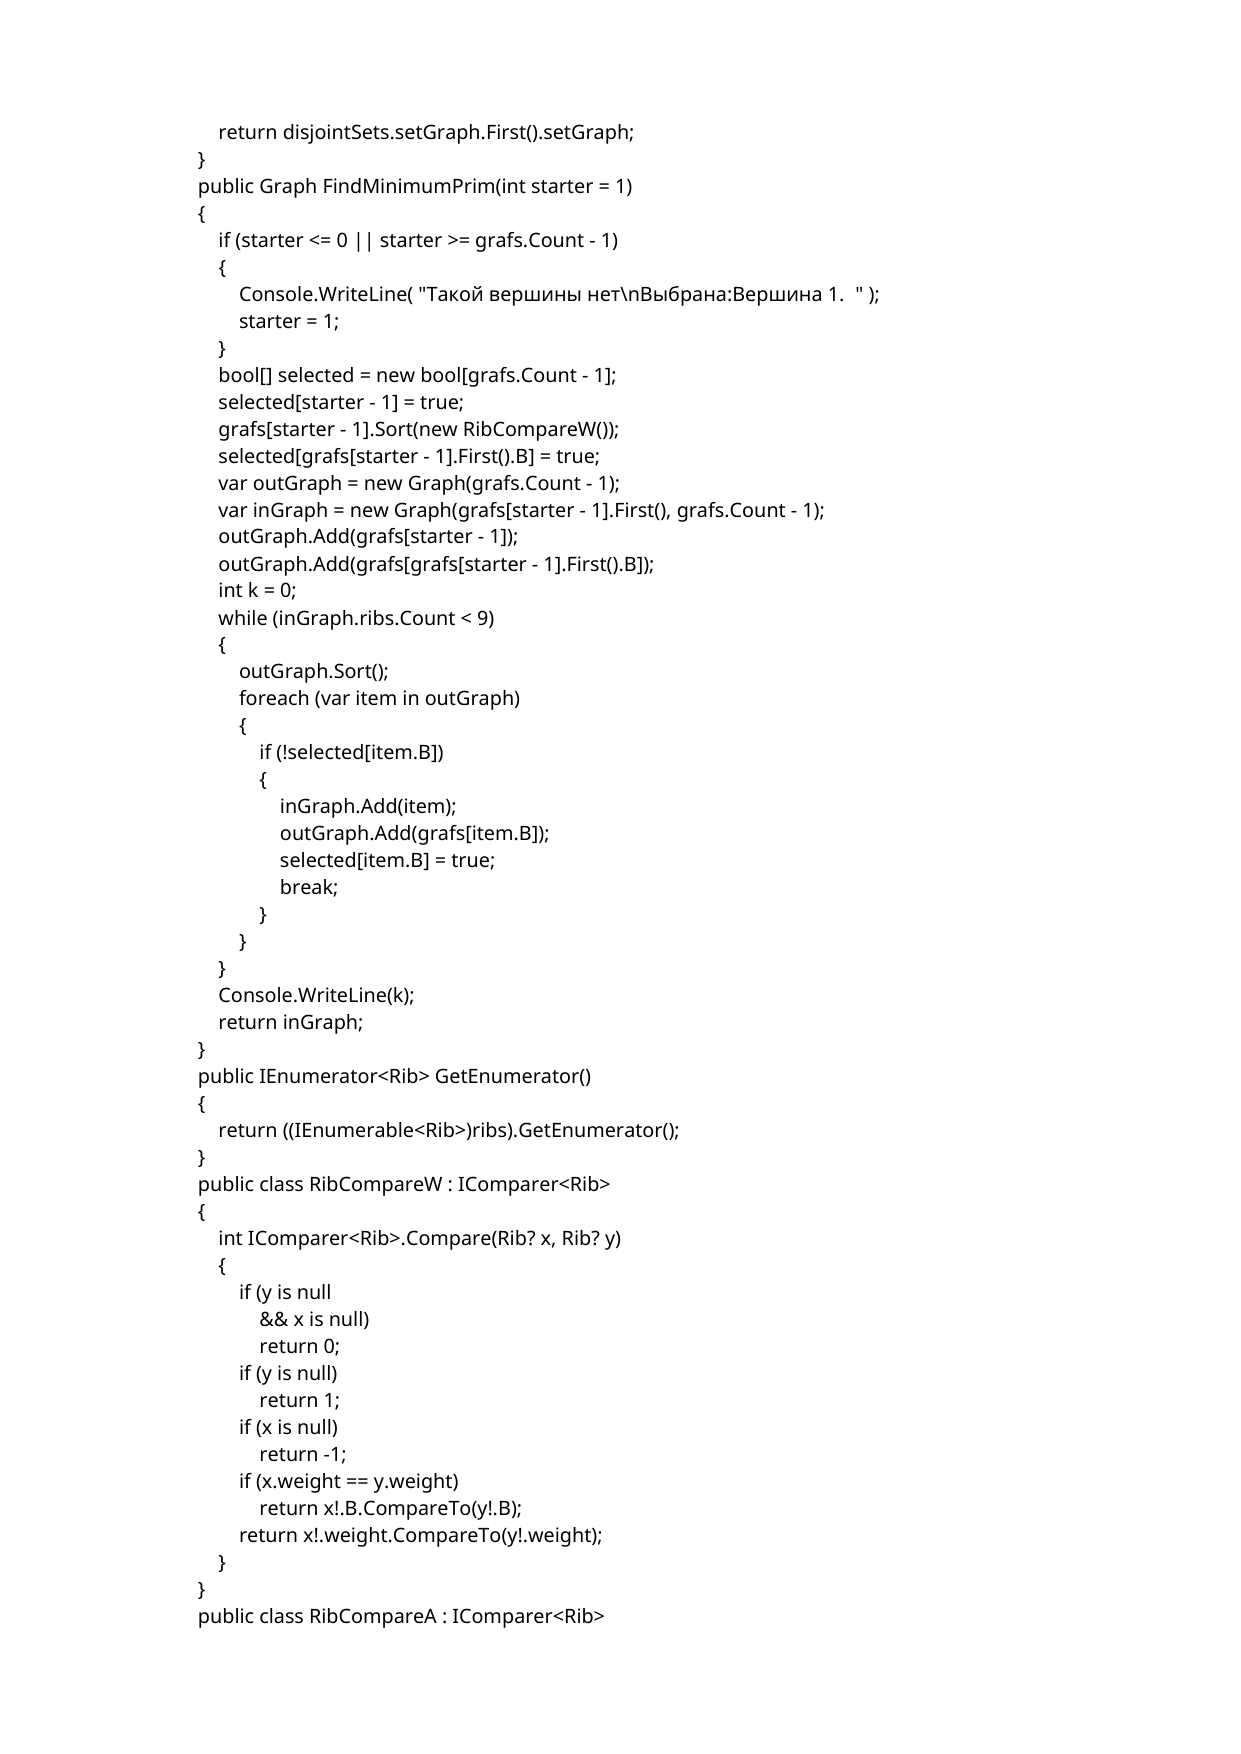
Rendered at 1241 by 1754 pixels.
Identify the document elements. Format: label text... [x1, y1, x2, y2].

text return x!.weight.CompareTo(y!.weight); [177, 1521, 1152, 1548]
text } [177, 1143, 1152, 1170]
text bool[] selected = new bool[grafs.Count - 1]; [177, 361, 1152, 388]
text return -1; [177, 1440, 1152, 1467]
text grafs[starter - 1].Sort(new RibCompareW()); [177, 415, 1152, 442]
text } [177, 927, 1152, 954]
text } [177, 901, 1152, 927]
text { [177, 1089, 1152, 1116]
text } [177, 1575, 1152, 1602]
text selected[grafs[starter - 1].First().B] = true; [177, 442, 1152, 469]
text while (inGraph.ribs.Count < 9) [177, 604, 1152, 631]
text return 1; [177, 1386, 1152, 1413]
text { [177, 1197, 1152, 1224]
text outGraph.Add(grafs[grafs[starter - 1].First().B]); [177, 550, 1152, 577]
text selected[item.B] = true; [177, 847, 1152, 873]
text public class RibCompareW : IComparer<Rib> [177, 1170, 1152, 1197]
text return 0; [177, 1332, 1152, 1359]
text break; [177, 873, 1152, 901]
text int k = 0; [177, 577, 1152, 604]
text { [177, 1251, 1152, 1278]
text { [177, 766, 1152, 793]
text Console.WriteLine( "Такой вершины нет\nВыбрана:Вершина 1. " ); [177, 280, 1152, 307]
text public class RibCompareA : IComparer<Rib> [177, 1602, 1152, 1629]
text inGraph.Add(item); [177, 793, 1152, 819]
text { [177, 631, 1152, 658]
text return x!.B.CompareTo(y!.B); [177, 1494, 1152, 1521]
text outGraph.Add(grafs[starter - 1]); [177, 523, 1152, 550]
text if (x.weight == y.weight) [177, 1467, 1152, 1494]
text if (!selected[item.B]) [177, 739, 1152, 766]
text } [177, 334, 1152, 361]
text outGraph.Add(grafs[item.B]); [177, 819, 1152, 847]
text foreach (var item in outGraph) [177, 685, 1152, 712]
text Console.WriteLine(k); [177, 981, 1152, 1008]
text public Graph FindMinimumPrim(int starter = 1) [177, 172, 1152, 199]
text } [177, 1548, 1152, 1575]
text if (starter <= 0 || starter >= grafs.Count - 1) [177, 226, 1152, 253]
text var inGraph = new Graph(grafs[starter - 1].First(), grafs.Count - 1); [177, 496, 1152, 523]
text int IComparer<Rib>.Compare(Rib? x, Rib? y) [177, 1224, 1152, 1251]
text && x is null) [177, 1305, 1152, 1332]
text return disjointSets.setGraph.First().setGraph; [177, 118, 1152, 145]
text public IEnumerator<Rib> GetEnumerator() [177, 1062, 1152, 1089]
text if (y is null [177, 1278, 1152, 1305]
text } [177, 1035, 1152, 1062]
text selected[starter - 1] = true; [177, 388, 1152, 415]
text { [177, 199, 1152, 226]
text if (x is null) [177, 1413, 1152, 1440]
text var outGraph = new Graph(grafs.Count - 1); [177, 469, 1152, 496]
text return ((IEnumerable<Rib>)ribs).GetEnumerator(); [177, 1116, 1152, 1143]
text outGraph.Sort(); [177, 658, 1152, 685]
text starter = 1; [177, 307, 1152, 334]
text { [177, 253, 1152, 280]
text } [177, 954, 1152, 981]
text } [177, 145, 1152, 172]
text if (y is null) [177, 1359, 1152, 1386]
text { [177, 712, 1152, 739]
text return inGraph; [177, 1008, 1152, 1035]
